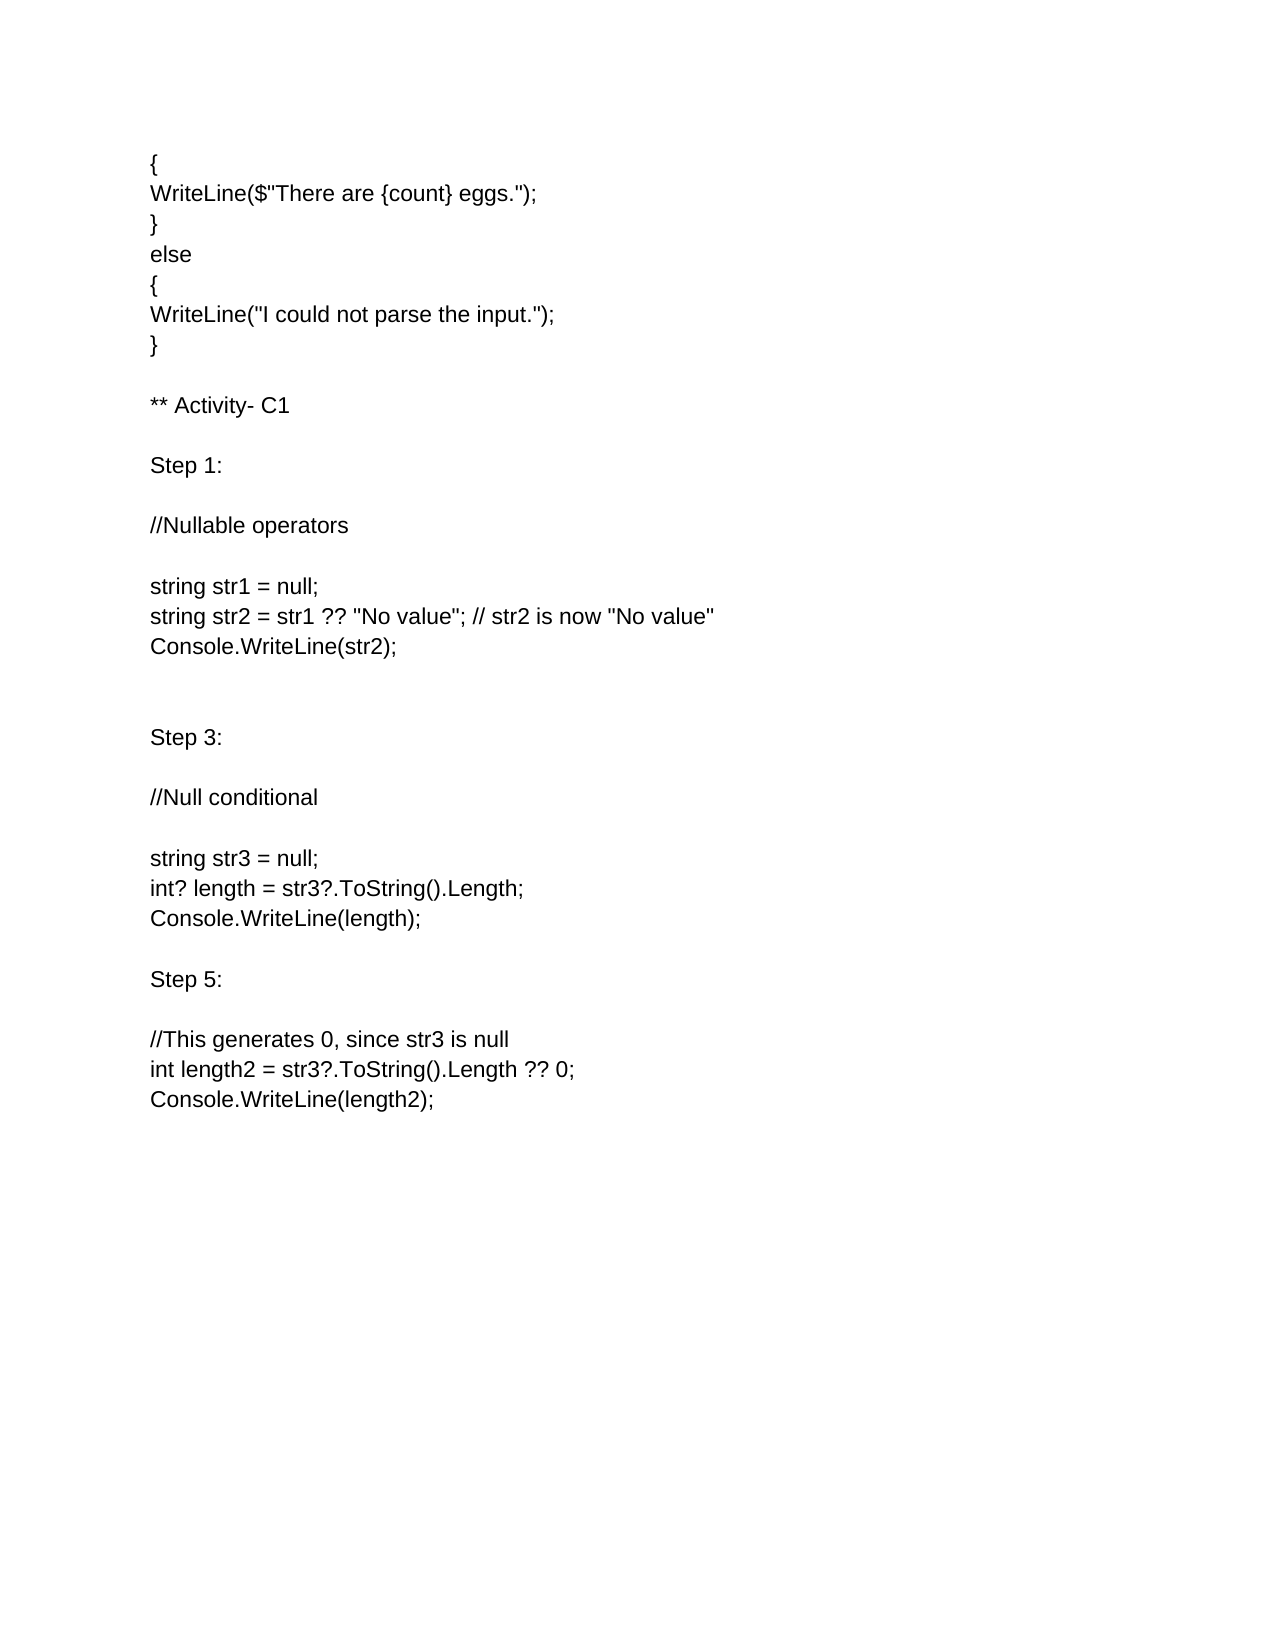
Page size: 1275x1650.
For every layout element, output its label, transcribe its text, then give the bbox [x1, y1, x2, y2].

text ** Activity- C1 [150, 392, 1125, 418]
text //Nullable operators [150, 512, 1125, 539]
text string str2 = str1 ?? "No value"; // str2 is now "No value" [150, 603, 1125, 629]
text int? length = str3?.ToString().Length; [150, 875, 1125, 901]
text Console.WriteLine(length2); [150, 1086, 1125, 1113]
text //This generates 0, since str3 is null [150, 1026, 1125, 1052]
text { [150, 271, 1125, 297]
text { [150, 150, 1125, 176]
text //Null conditional [150, 784, 1125, 811]
text WriteLine($"There are {count} eggs."); [150, 180, 1125, 207]
text else [150, 241, 1125, 267]
text } [150, 210, 1125, 237]
text Step 1: [150, 452, 1125, 478]
text string str3 = null; [150, 845, 1125, 871]
text Console.WriteLine(length); [150, 905, 1125, 932]
text Step 3: [150, 724, 1125, 750]
text int length2 = str3?.ToString().Length ?? 0; [150, 1056, 1125, 1083]
text string str1 = null; [150, 573, 1125, 599]
text Console.WriteLine(str2); [150, 633, 1125, 660]
text } [150, 331, 1125, 358]
text WriteLine("I could not parse the input."); [150, 301, 1125, 327]
text Step 5: [150, 966, 1125, 992]
